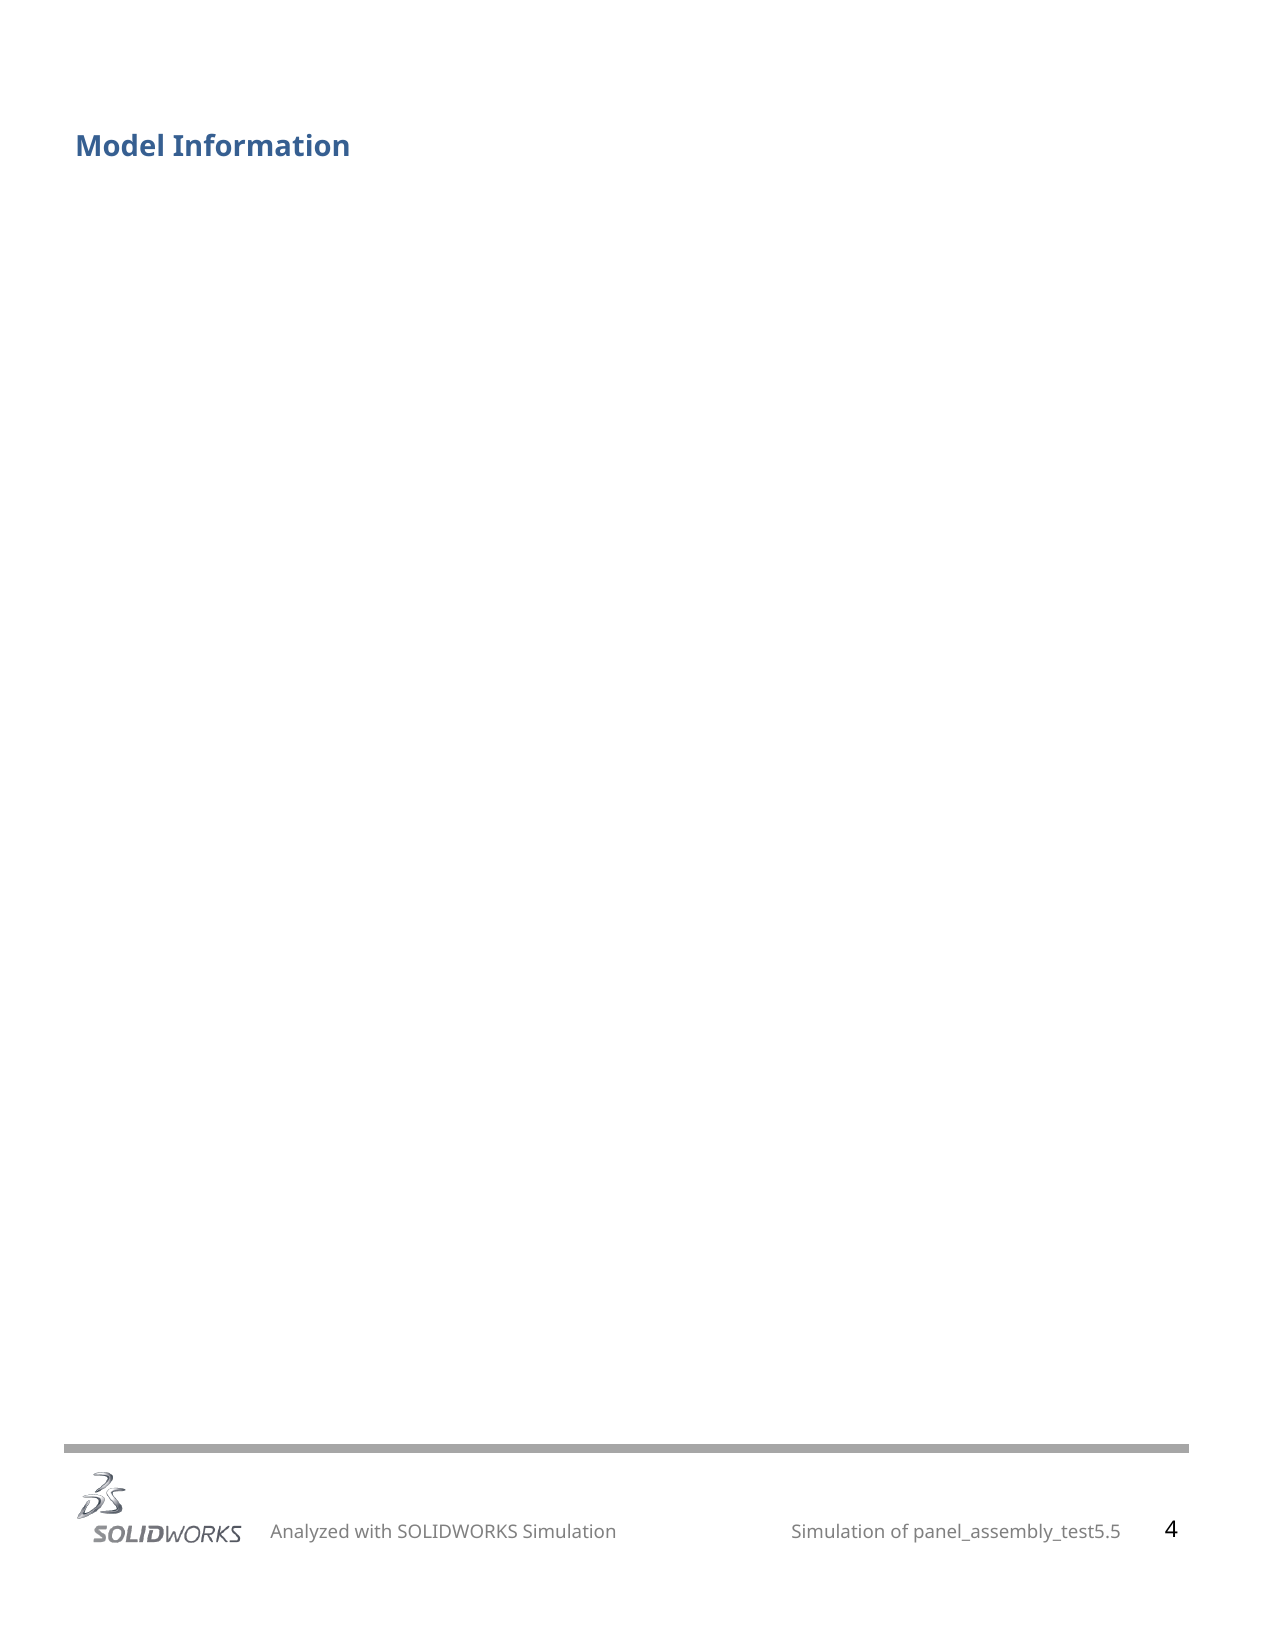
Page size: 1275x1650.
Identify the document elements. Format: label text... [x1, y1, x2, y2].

table_header Model Information [64, 75, 1211, 196]
picture [75, 1453, 243, 1544]
